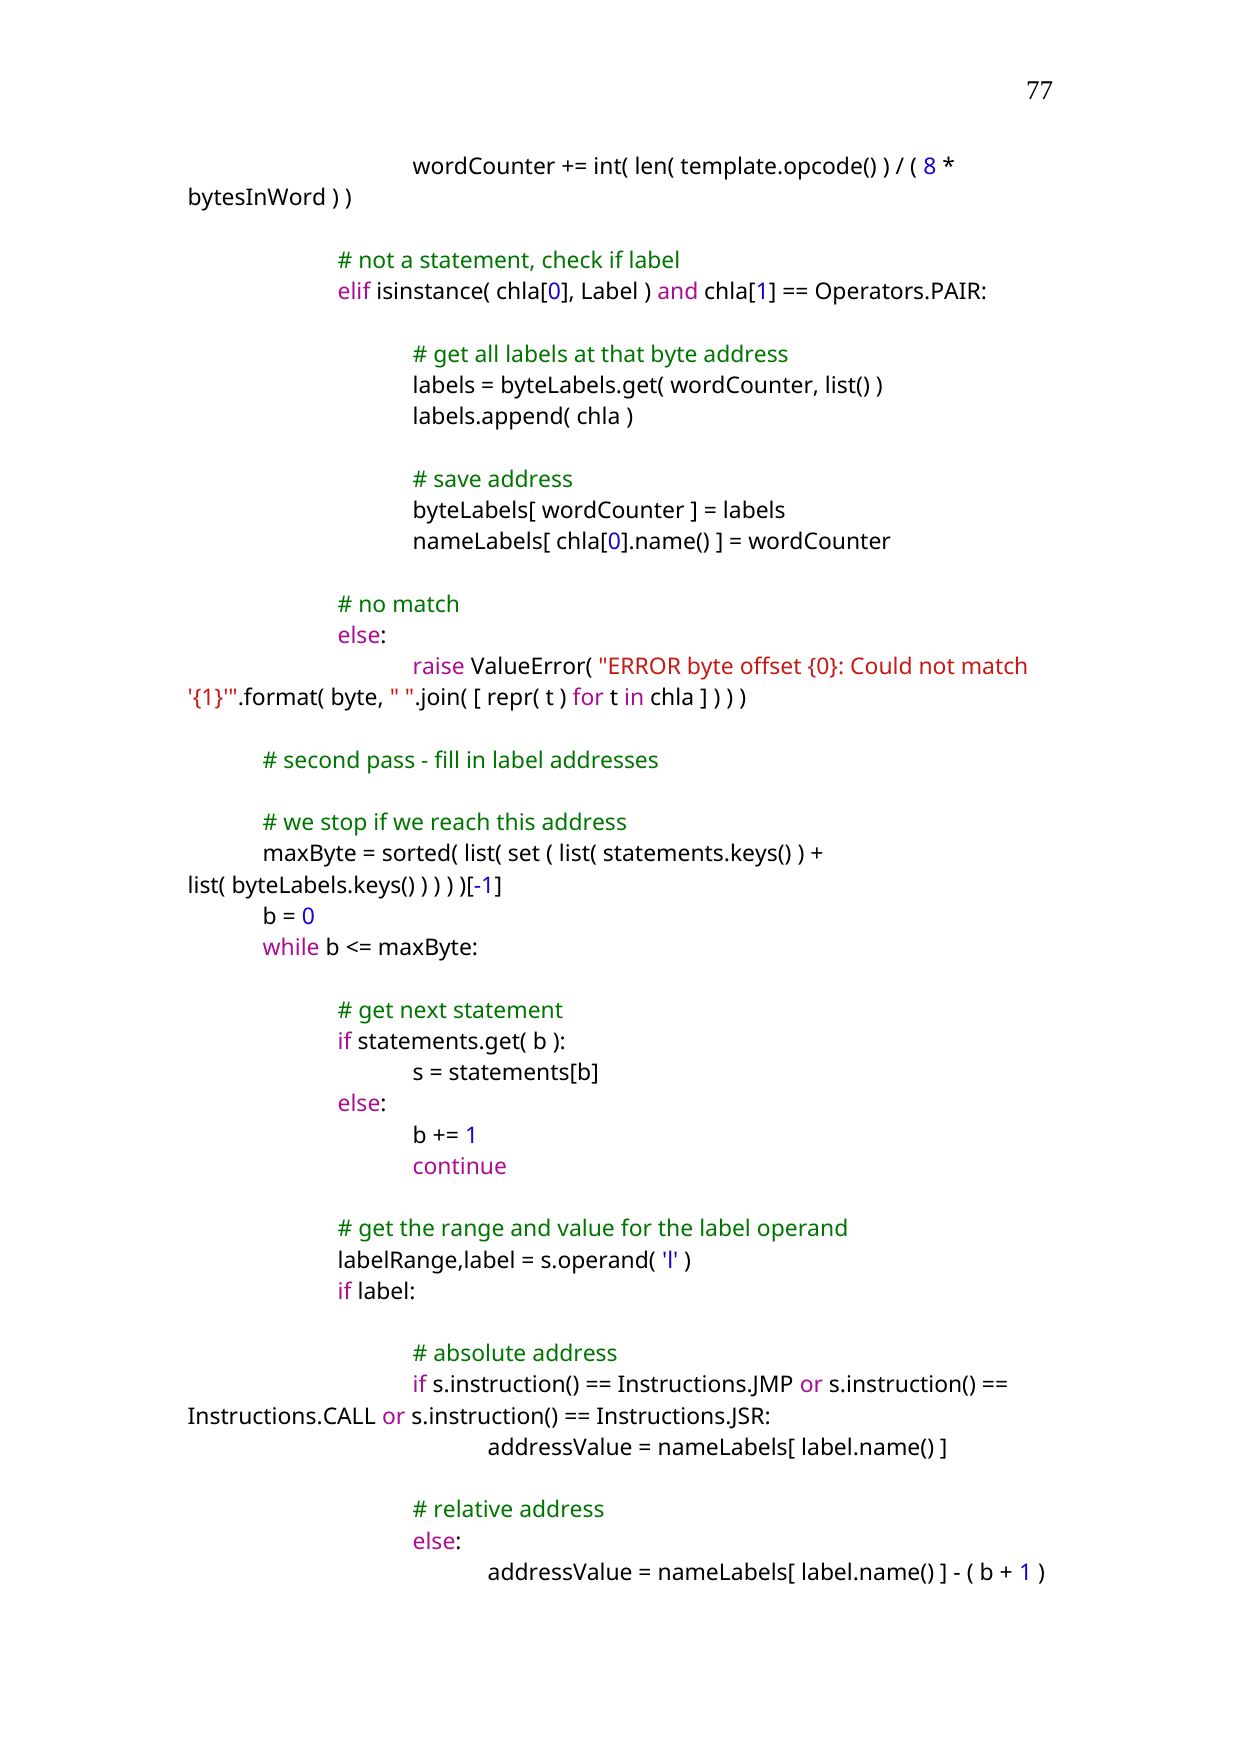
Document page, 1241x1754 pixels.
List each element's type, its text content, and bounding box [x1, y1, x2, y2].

text else: [187, 1087, 1053, 1118]
text # second pass - fill in label addresses [187, 744, 1053, 775]
text # get the range and value for the label operand [187, 1212, 1053, 1243]
text # get all labels at that byte address [187, 337, 1053, 369]
text b = 0 [187, 900, 1053, 931]
text continue [187, 1150, 1053, 1181]
text labels.append( chla ) [187, 400, 1053, 431]
text while b <= maxByte: [187, 931, 1053, 962]
text if label: [187, 1275, 1053, 1306]
text nameLabels[ chla[0].name() ] = wordCounter [187, 525, 1053, 556]
text labelRange,label = s.operand( 'l' ) [187, 1243, 1053, 1275]
text maxByte = sorted( list( set ( list( statements.keys() ) + list( byteLabels.keys() ) ) ) )[-1] [187, 837, 1053, 900]
text # relative address [187, 1493, 1053, 1525]
text addressValue = nameLabels[ label.name() ] [187, 1431, 1053, 1462]
text # get next statement [187, 993, 1053, 1025]
text # save address [187, 462, 1053, 494]
text else: [187, 619, 1053, 650]
text addressValue = nameLabels[ label.name() ] - ( b + 1 ) [187, 1556, 1053, 1587]
text # no match [187, 587, 1053, 619]
text raise ValueError( "ERROR byte offset {0}: Could not match '{1}'".format( byte, " ".join( [ repr( t ) for t in chla ] ) ) ) [187, 650, 1053, 712]
text if statements.get( b ): [187, 1025, 1053, 1056]
text # we stop if we reach this address [187, 806, 1053, 837]
text else: [187, 1525, 1053, 1556]
text # absolute address [187, 1337, 1053, 1368]
text s = statements[b] [187, 1056, 1053, 1087]
text # not a statement, check if label [187, 244, 1053, 275]
text wordCounter += int( len( template.opcode() ) / ( 8 * bytesInWord ) ) [187, 150, 1053, 212]
text byteLabels[ wordCounter ] = labels [187, 494, 1053, 525]
text if s.instruction() == Instructions.JMP or s.instruction() == Instructions.CALL or s.instruction() == Instructions.JSR: [187, 1368, 1053, 1431]
text elif isinstance( chla[0], Label ) and chla[1] == Operators.PAIR: [187, 275, 1053, 306]
text labels = byteLabels.get( wordCounter, list() ) [187, 369, 1053, 400]
text b += 1 [187, 1118, 1053, 1150]
